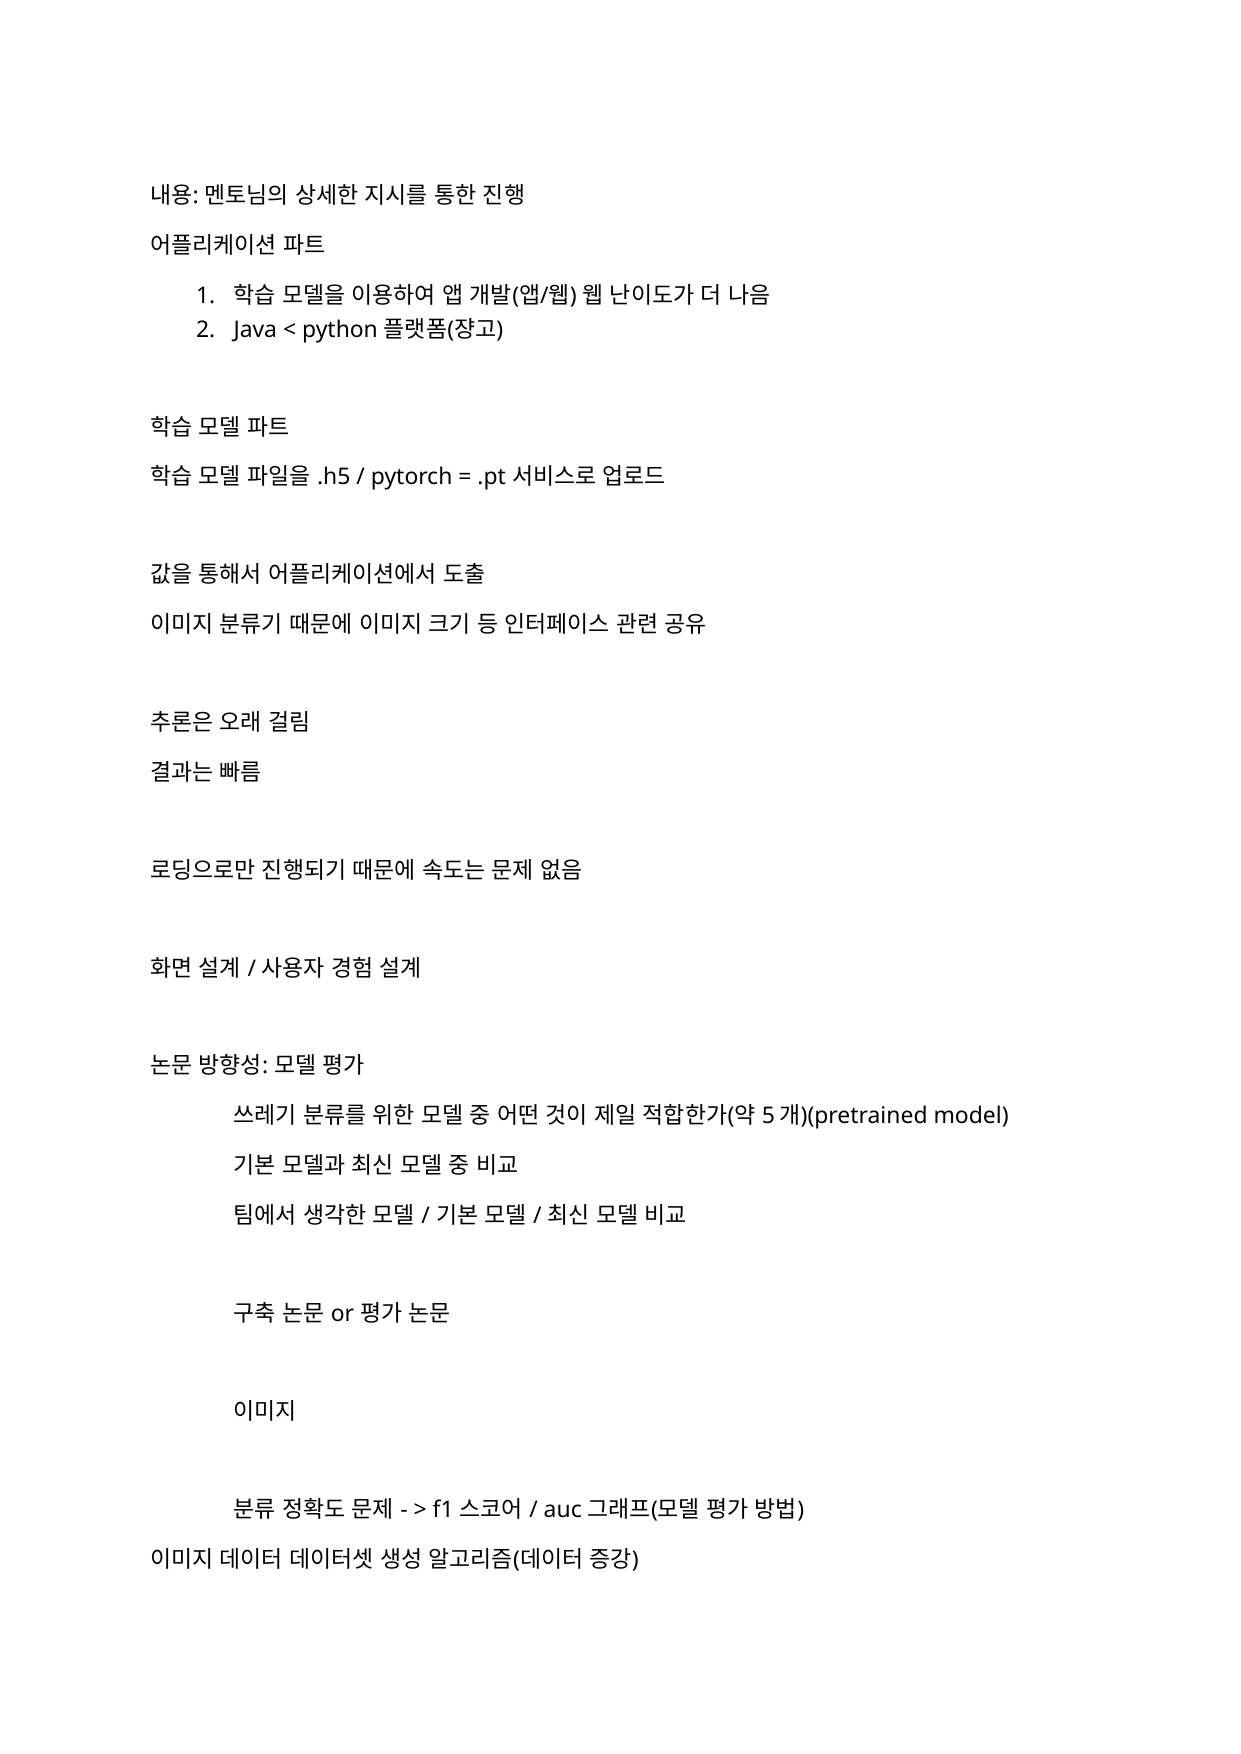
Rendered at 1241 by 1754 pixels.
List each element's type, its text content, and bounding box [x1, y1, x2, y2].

text 화면 설계 / 사용자 경험 설계 [150, 949, 1090, 983]
text 분류 정확도 문제 - > f1 스코어 / auc 그래프(모델 평가 방법) [150, 1491, 1090, 1524]
text 결과는 빠름 [150, 754, 1090, 787]
text 쓰레기 분류를 위한 모델 중 어떤 것이 제일 적합한가(약 5개)(pretrained model) [150, 1097, 1090, 1131]
text 기본 모델과 최신 모델 중 비교 [150, 1147, 1090, 1181]
list Java < python 플랫폼(쟝고) [196, 310, 1090, 344]
text 이미지 [150, 1393, 1090, 1426]
text 학습 모델 파트 [150, 408, 1090, 442]
text 값을 통해서 어플리케이션에서 도출 [150, 556, 1090, 589]
text 로딩으로만 진행되기 때문에 속도는 문제 없음 [150, 852, 1090, 885]
text 어플리케이션 파트 [150, 227, 1090, 260]
list 학습 모델을 이용하여 앱 개발(앱/웹) 웹 난이도가 더 나음 [196, 277, 1090, 310]
text 학습 모델 파일을 .h5 / pytorch = .pt 서비스로 업로드 [150, 458, 1090, 492]
text 추론은 오래 걸림 [150, 704, 1090, 737]
text 이미지 데이터 데이터셋 생성 알고리즘(데이터 증강) [150, 1541, 1090, 1574]
text 구축 논문 or 평가 논문 [150, 1295, 1090, 1328]
text 팀에서 생각한 모델 / 기본 모델 / 최신 모델 비교 [150, 1197, 1090, 1231]
text 내용: 멘토님의 상세한 지시를 통한 진행 [150, 177, 1090, 211]
text 이미지 분류기 때문에 이미지 크기 등 인터페이스 관련 공유 [150, 606, 1090, 639]
text 논문 방향성: 모델 평가 [150, 1047, 1090, 1081]
